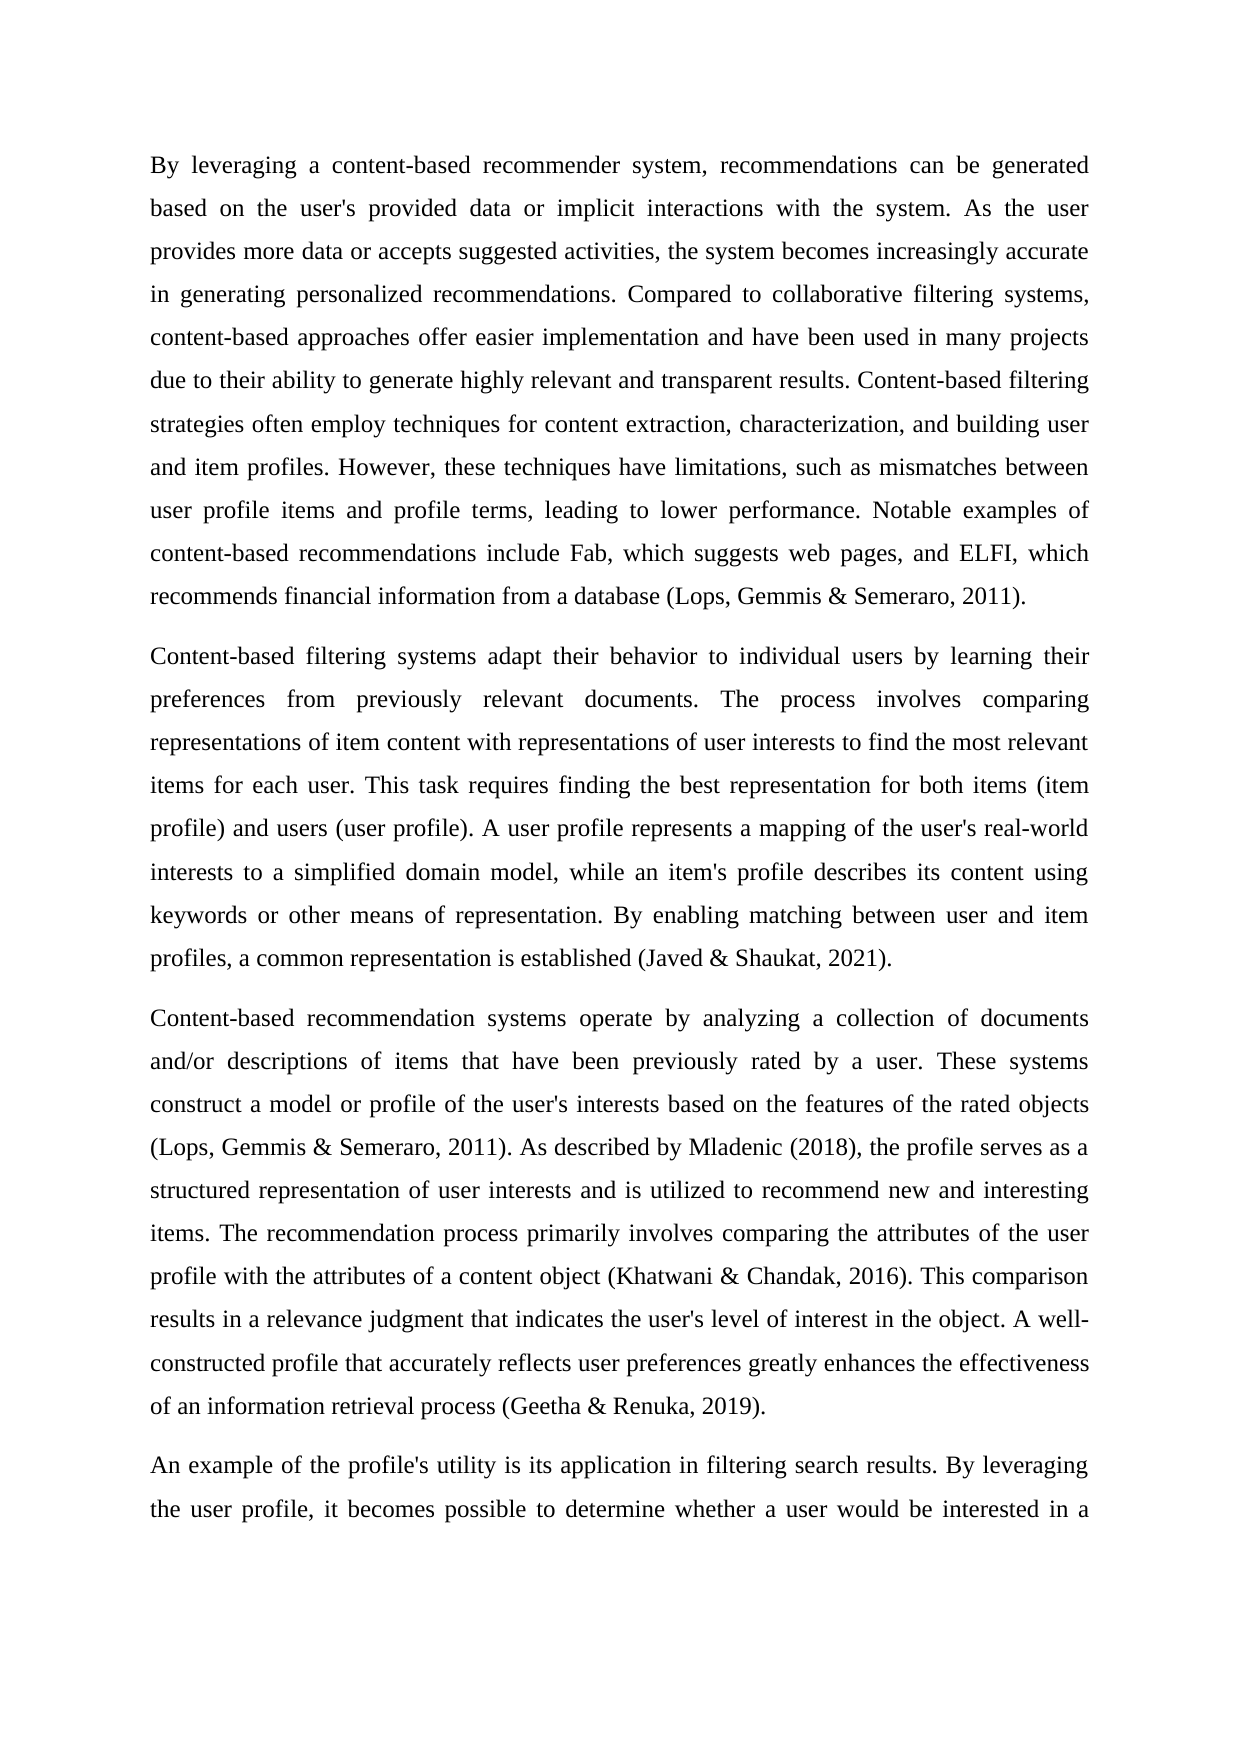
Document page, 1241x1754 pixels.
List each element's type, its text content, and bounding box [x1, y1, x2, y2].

text By leveraging a content-based recommender system, recommendations can be generated based on the user's provided data or implicit interactions with the system. As the user provides more data or accepts suggested activities, the system becomes increasingly accurate in generating personalized recommendations. Compared to collaborative filtering systems, content-based approaches offer easier implementation and have been used in many projects due to their ability to generate highly relevant and transparent results. Content-based filtering strategies often employ techniques for content extraction, characterization, and building user and item profiles. However, these techniques have limitations, such as mismatches between user profile items and profile terms, leading to lower performance. Notable examples of content-based recommendations include Fab, which suggests web pages, and ELFI, which recommends financial information from a database (Lops, Gemmis & Semeraro, 2011). [150, 150, 1090, 610]
text Content-based filtering systems adapt their behavior to individual users by learning their preferences from previously relevant documents. The process involves comparing representations of item content with representations of user interests to find the most relevant items for each user. This task requires finding the best representation for both items (item profile) and users (user profile). A user profile represents a mapping of the user's real-world interests to a simplified domain model, while an item's profile describes its content using keywords or other means of representation. By enabling matching between user and item profiles, a common representation is established (Javed & Shaukat, 2021). [150, 641, 1090, 972]
